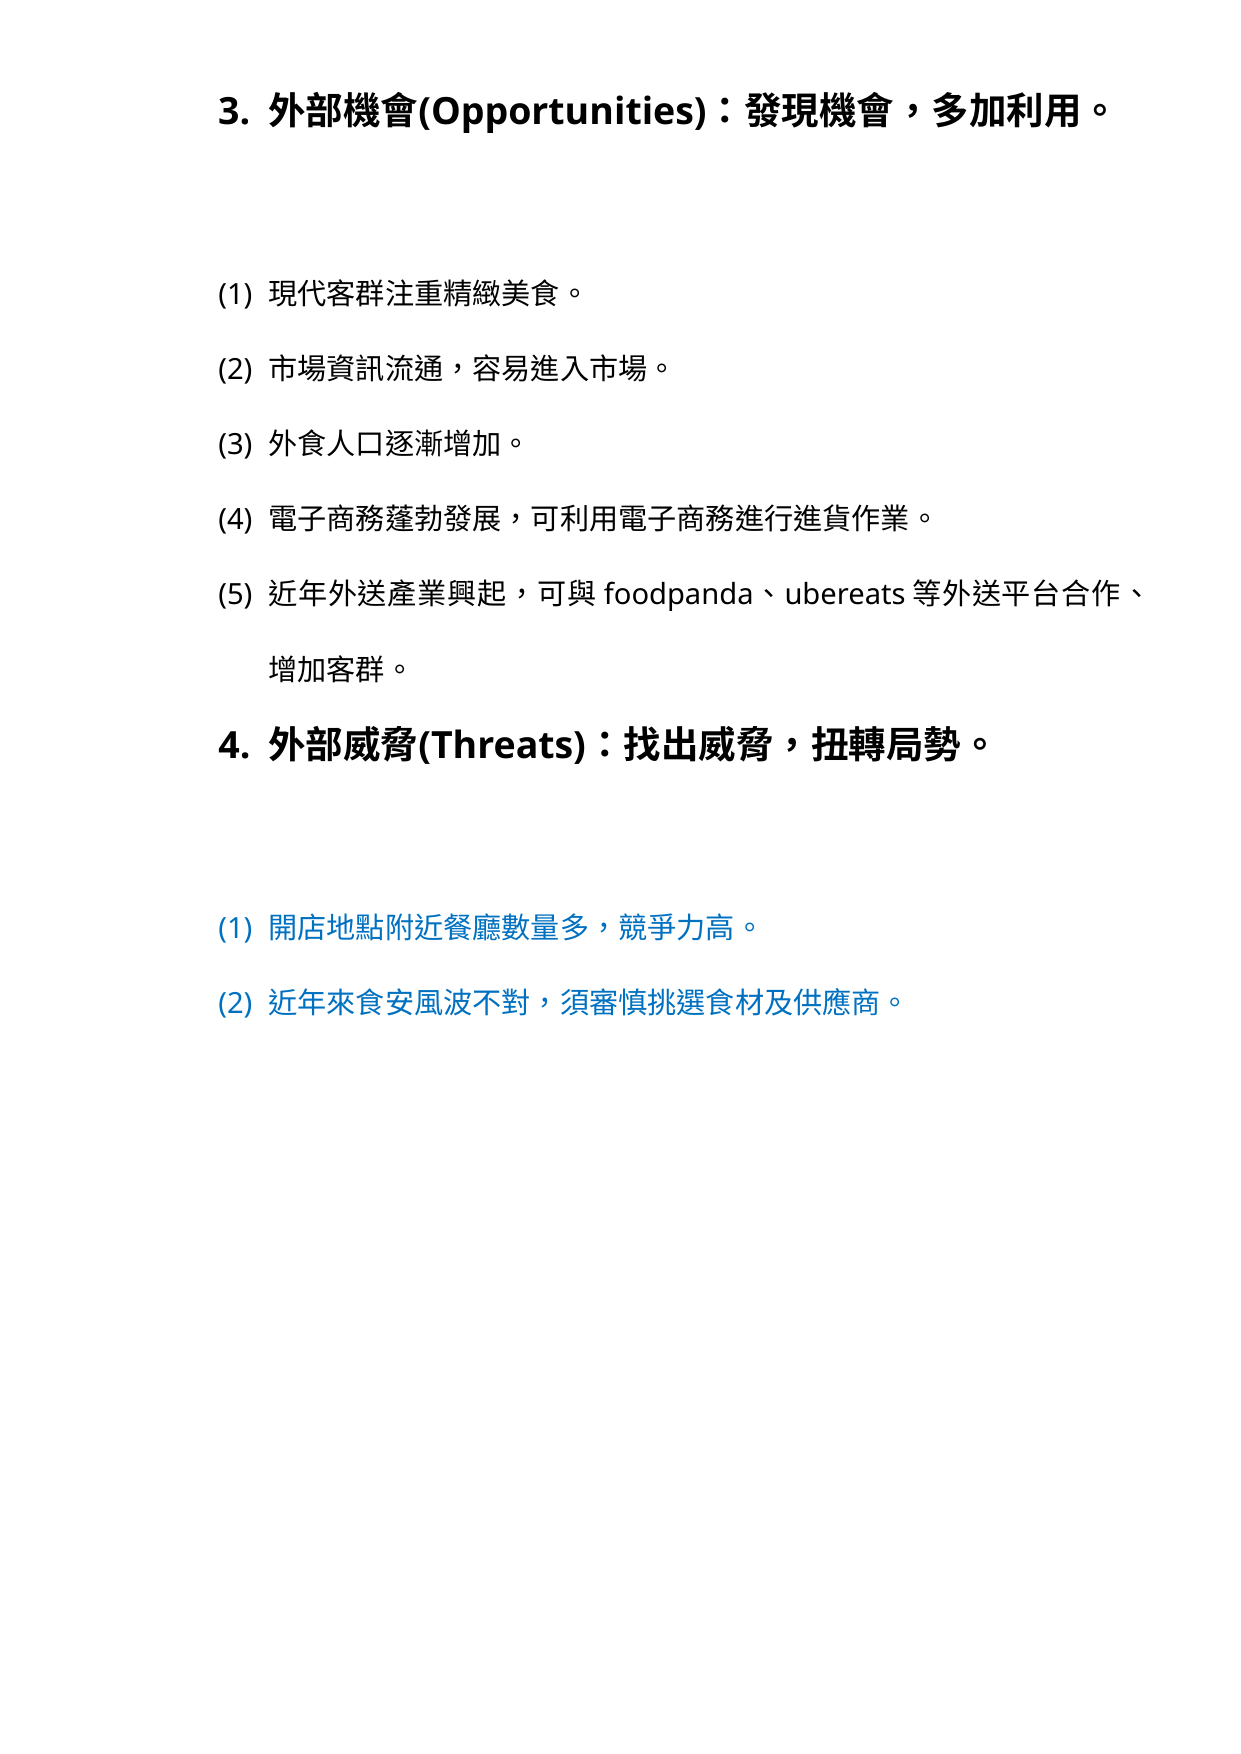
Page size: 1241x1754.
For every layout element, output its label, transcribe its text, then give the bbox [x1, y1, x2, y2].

subtitle 外部威脅(Threats)：找出威脅，扭轉局勢。 [218, 705, 1122, 780]
list 市場資訊流通，容易進入市場。 [218, 330, 1122, 405]
subtitle 外部機會(Opportunities)：發現機會，多加利用。 [218, 71, 1122, 146]
list 近年來食安風波不對，須審慎挑選食材及供應商。 [218, 964, 1122, 1039]
list 外食人口逐漸增加。 [218, 405, 1122, 480]
list 開店地點附近餐廳數量多，競爭力高。 [218, 889, 1122, 964]
list 現代客群注重精緻美食。 [218, 255, 1122, 330]
list 電子商務蓬勃發展，可利用電子商務進行進貨作業。 [218, 480, 1122, 555]
list 近年外送產業興起，可與foodpanda、ubereats等外送平台合作、增加客群。 [218, 555, 1122, 705]
